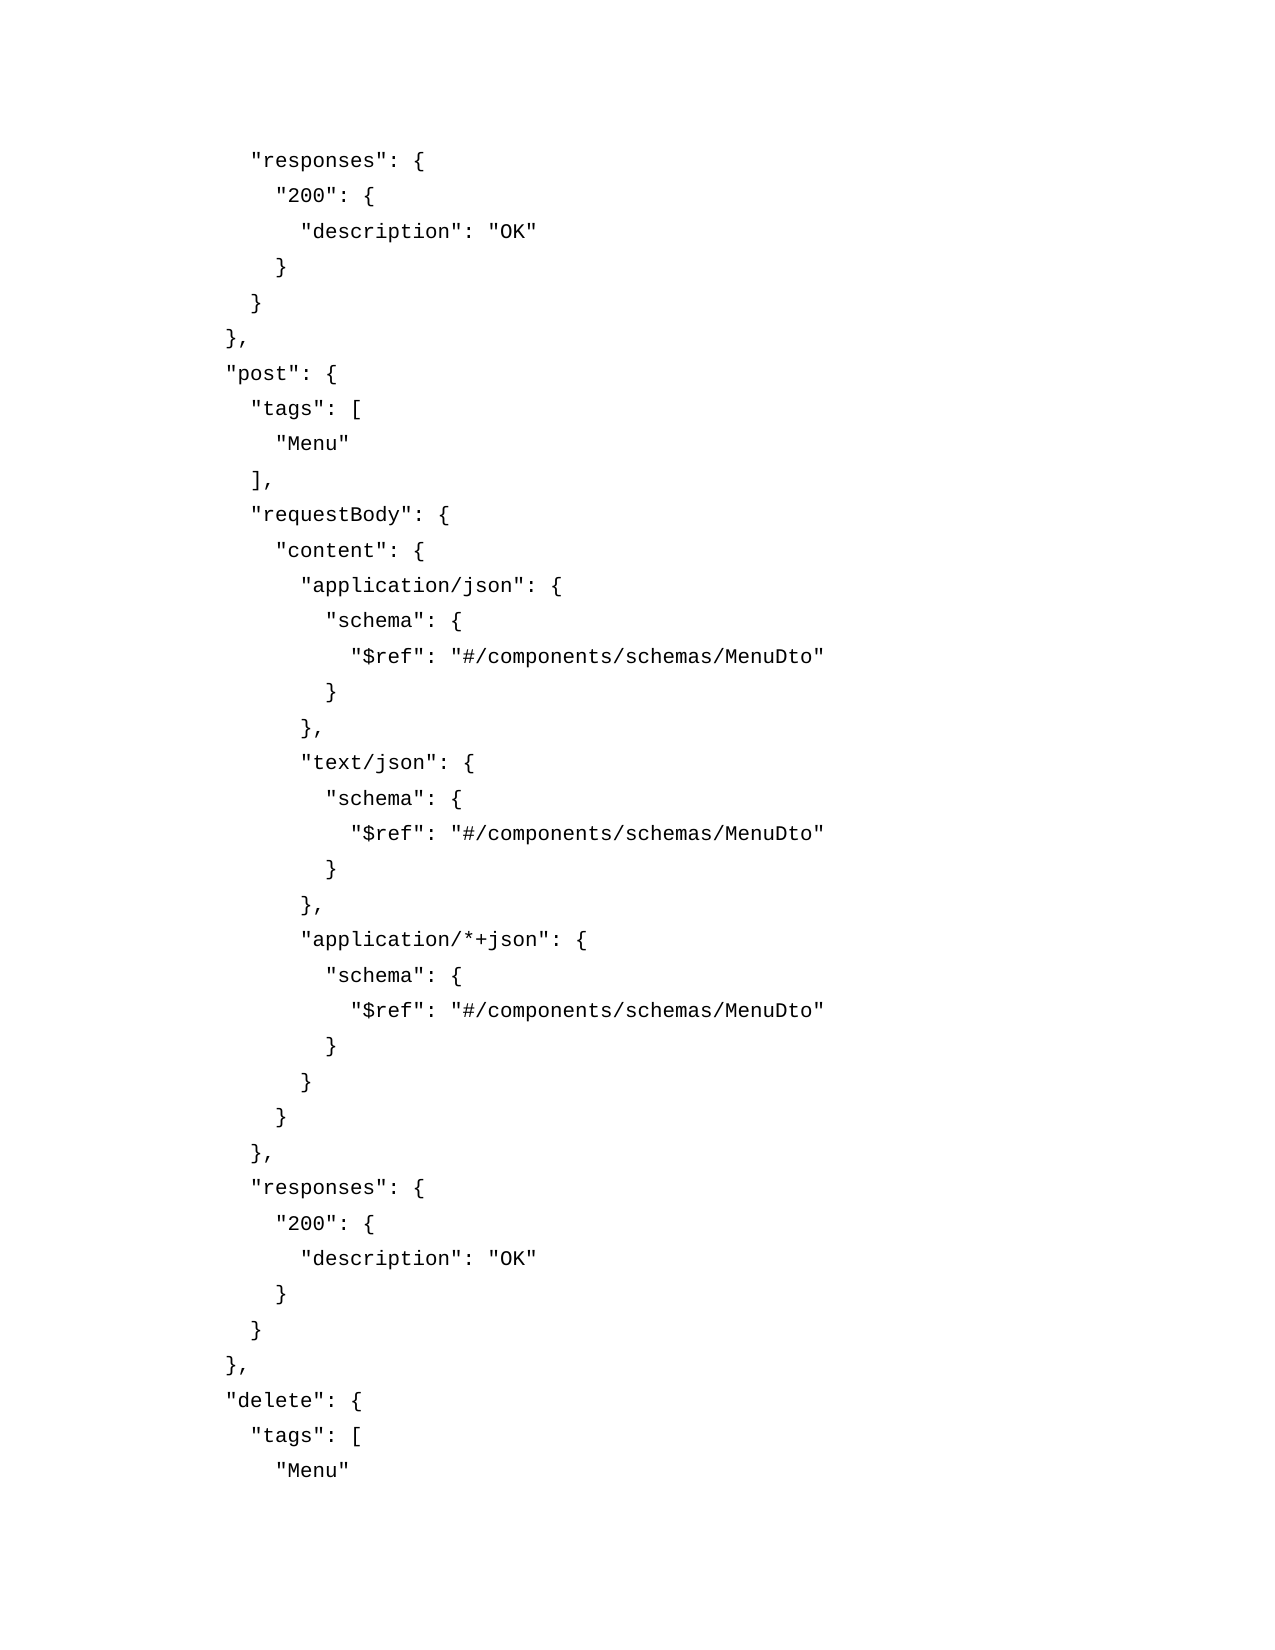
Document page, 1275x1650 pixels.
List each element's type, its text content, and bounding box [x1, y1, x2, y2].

text "schema": { [150, 964, 1125, 988]
text "$ref": "#/components/schemas/MenuDto" [150, 646, 1125, 669]
text "delete": { [150, 1389, 1125, 1413]
text } [150, 1319, 1125, 1342]
text "Menu" [150, 1460, 1125, 1484]
text } [150, 858, 1125, 882]
text } [150, 1106, 1125, 1130]
text "description": "OK" [150, 221, 1125, 244]
text "schema": { [150, 787, 1125, 811]
text "application/*+json": { [150, 929, 1125, 953]
text }, [150, 1142, 1125, 1165]
text "schema": { [150, 610, 1125, 634]
text "$ref": "#/components/schemas/MenuDto" [150, 823, 1125, 847]
text "text/json": { [150, 752, 1125, 776]
text "requestBody": { [150, 504, 1125, 528]
text } [150, 256, 1125, 280]
text } [150, 1035, 1125, 1059]
text "responses": { [150, 1177, 1125, 1201]
text "application/json": { [150, 575, 1125, 599]
text } [150, 681, 1125, 705]
text "tags": [ [150, 398, 1125, 422]
text "tags": [ [150, 1425, 1125, 1449]
text }, [150, 1354, 1125, 1378]
text "Menu" [150, 433, 1125, 457]
text }, [150, 717, 1125, 740]
text } [150, 1283, 1125, 1307]
text } [150, 292, 1125, 315]
text }, [150, 327, 1125, 351]
text "content": { [150, 539, 1125, 563]
text "200": { [150, 185, 1125, 209]
text "description": "OK" [150, 1248, 1125, 1272]
text "post": { [150, 362, 1125, 386]
text } [150, 1071, 1125, 1094]
text "responses": { [150, 150, 1125, 174]
text "$ref": "#/components/schemas/MenuDto" [150, 1000, 1125, 1024]
text }, [150, 894, 1125, 917]
text ], [150, 469, 1125, 492]
text "200": { [150, 1212, 1125, 1236]
